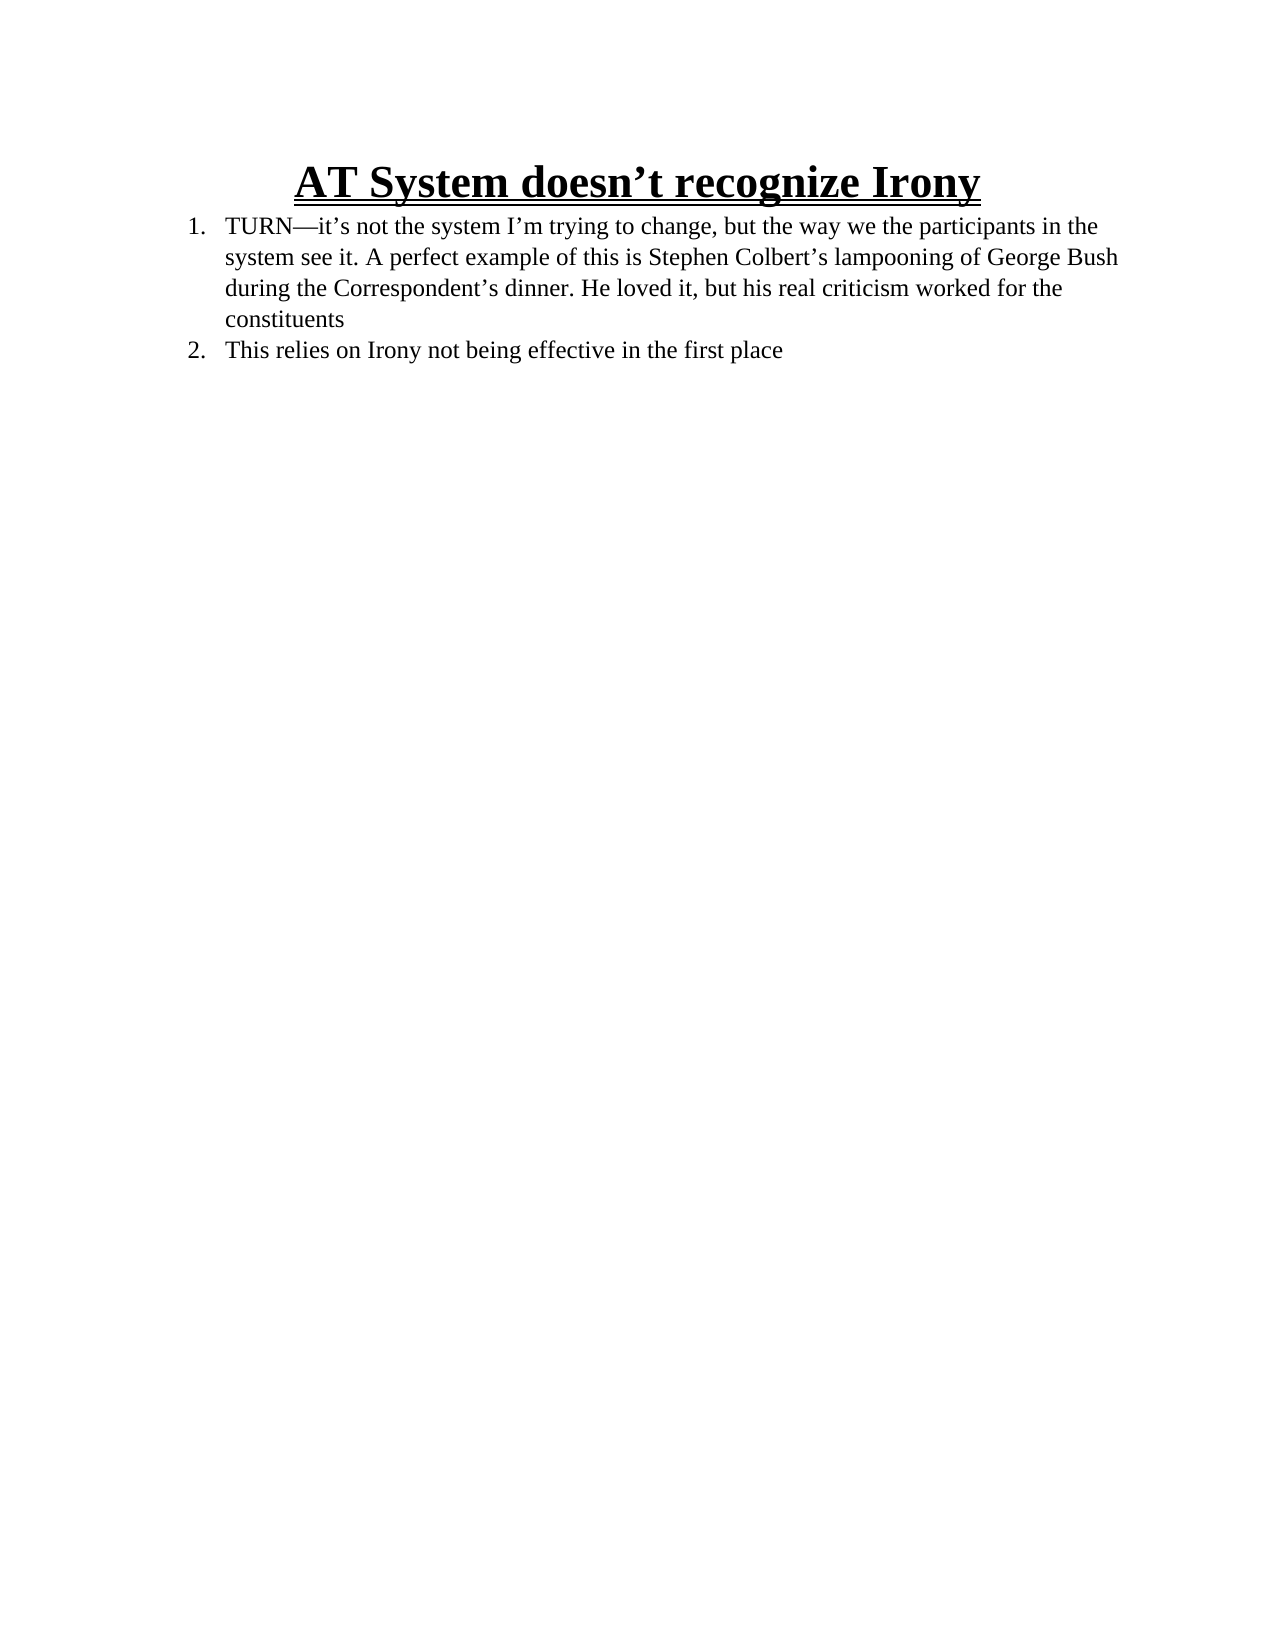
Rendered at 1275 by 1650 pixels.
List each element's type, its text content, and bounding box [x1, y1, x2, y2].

subtitle AT System doesn’t recognize Irony [150, 154, 1125, 207]
list This relies on Irony not being effective in the first place [187, 335, 1125, 364]
list TURN—it’s not the system I’m trying to change, but the way we the participants in the system see it. A perfect example of this is Stephen Colbert’s lampooning of George Bush during the Correspondent’s dinner. He loved it, but his real criticism worked for the constituents [187, 211, 1125, 333]
